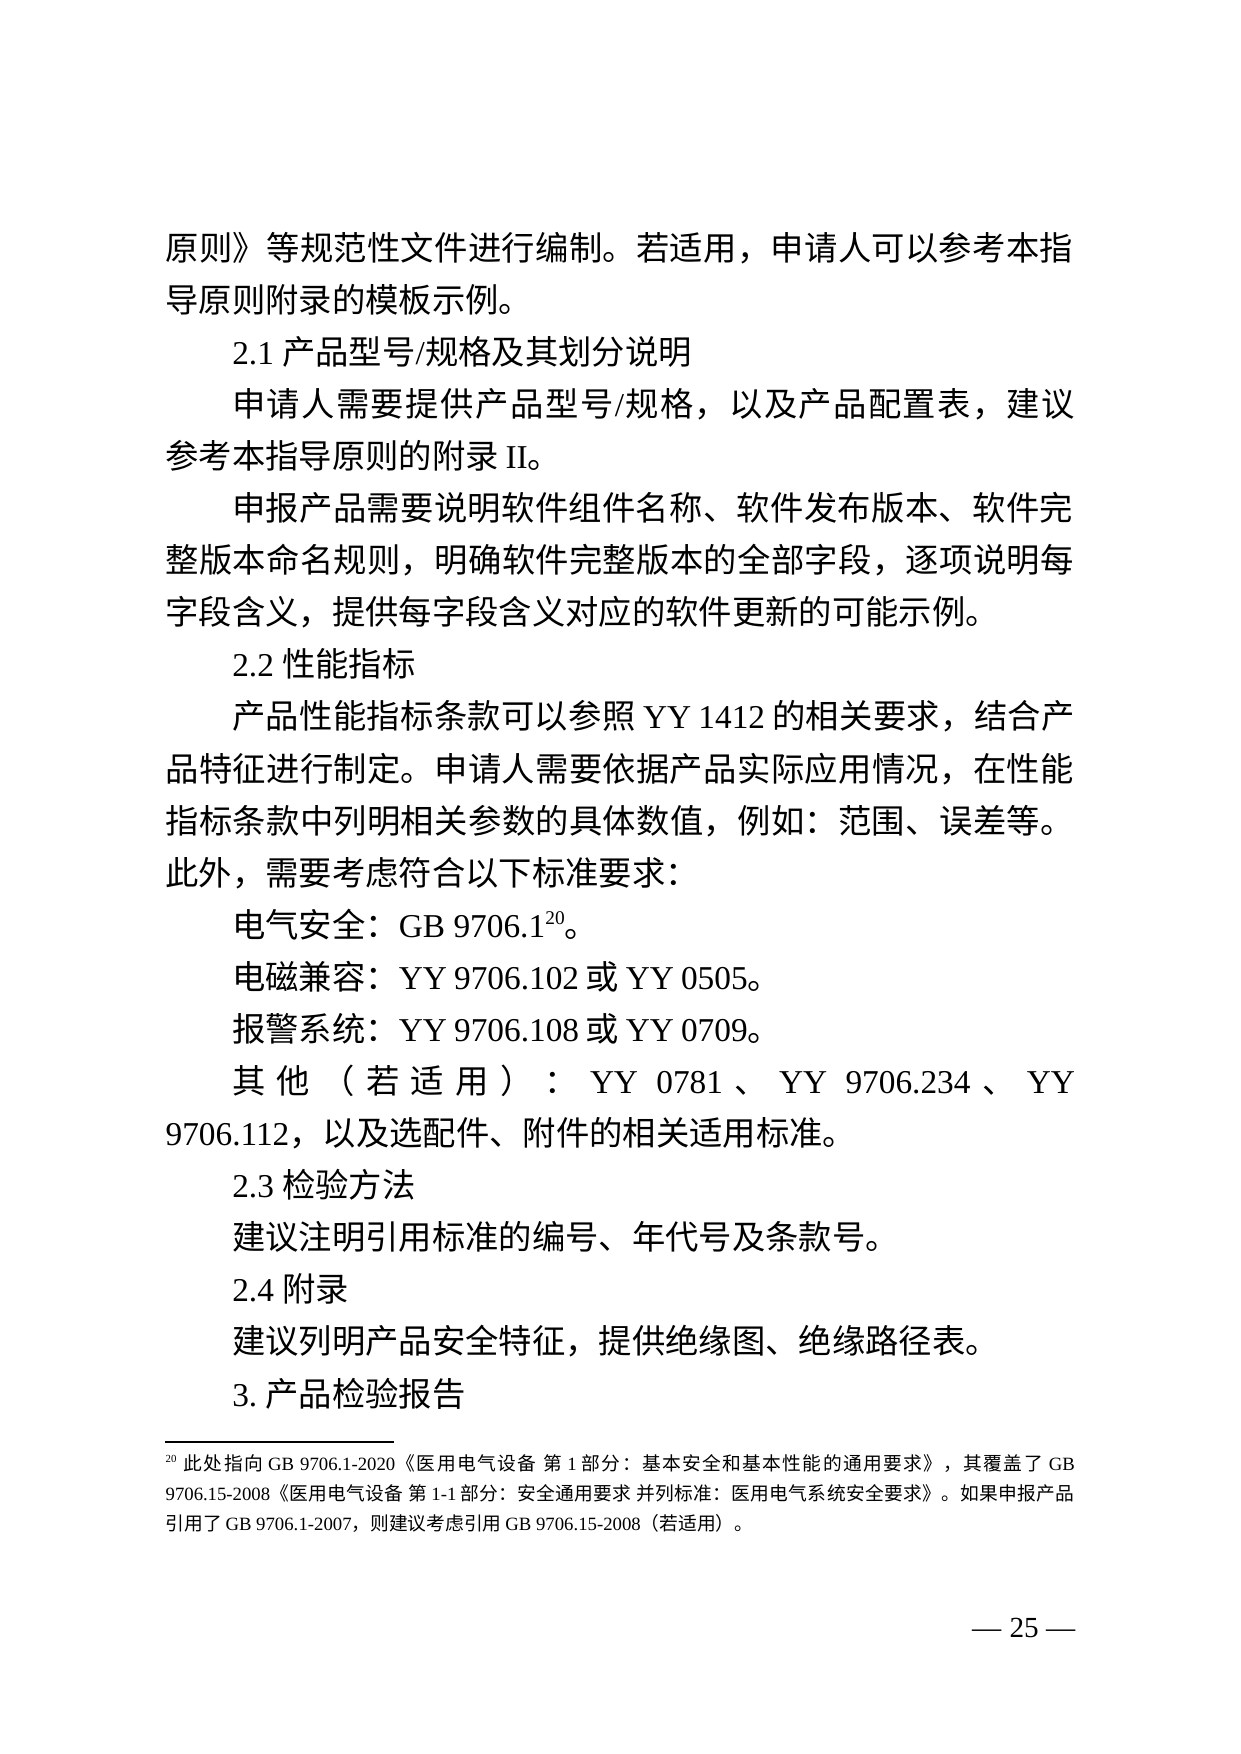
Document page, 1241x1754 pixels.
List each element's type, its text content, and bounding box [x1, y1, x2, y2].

text 申请人需要提供产品型号/规格，以及产品配置表，建议参考本指导原则的附录II。 [165, 375, 1075, 479]
text 建议注明引用标准的编号、年代号及条款号。 [165, 1208, 1075, 1260]
text 其他（若适用）：YY 0781、YY 9706.234、YY 9706.112，以及选配件、附件的相关适用标准。 [165, 1052, 1075, 1156]
text 产品性能指标条款可以参照YY 1412的相关要求，结合产品特征进行制定。申请人需要依据产品实际应用情况，在性能指标条款中列明相关参数的具体数值，例如：范围、误差等。此外，需要考虑符合以下标准要求： [165, 687, 1075, 896]
list 产品检验报告 [165, 1364, 1075, 1416]
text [165, 218, 1075, 323]
text 电磁兼容：YY 9706.102或YY 0505。 [165, 948, 1075, 1000]
list 附录 [165, 1260, 1075, 1312]
list 检验方法 [165, 1156, 1075, 1208]
text 建议列明产品安全特征，提供绝缘图、绝缘路径表。 [165, 1312, 1075, 1364]
text 电气安全：GB 9706.1。 [165, 896, 1075, 948]
list 性能指标 [165, 635, 1075, 687]
text 申报产品需要说明软件组件名称、软件发布版本、软件完整版本命名规则，明确软件完整版本的全部字段，逐项说明每字段含义，提供每字段含义对应的软件更新的可能示例。 [165, 479, 1075, 635]
list 产品型号/规格及其划分说明 [165, 323, 1075, 375]
text 报警系统：YY 9706.108或YY 0709。 [165, 1000, 1075, 1052]
